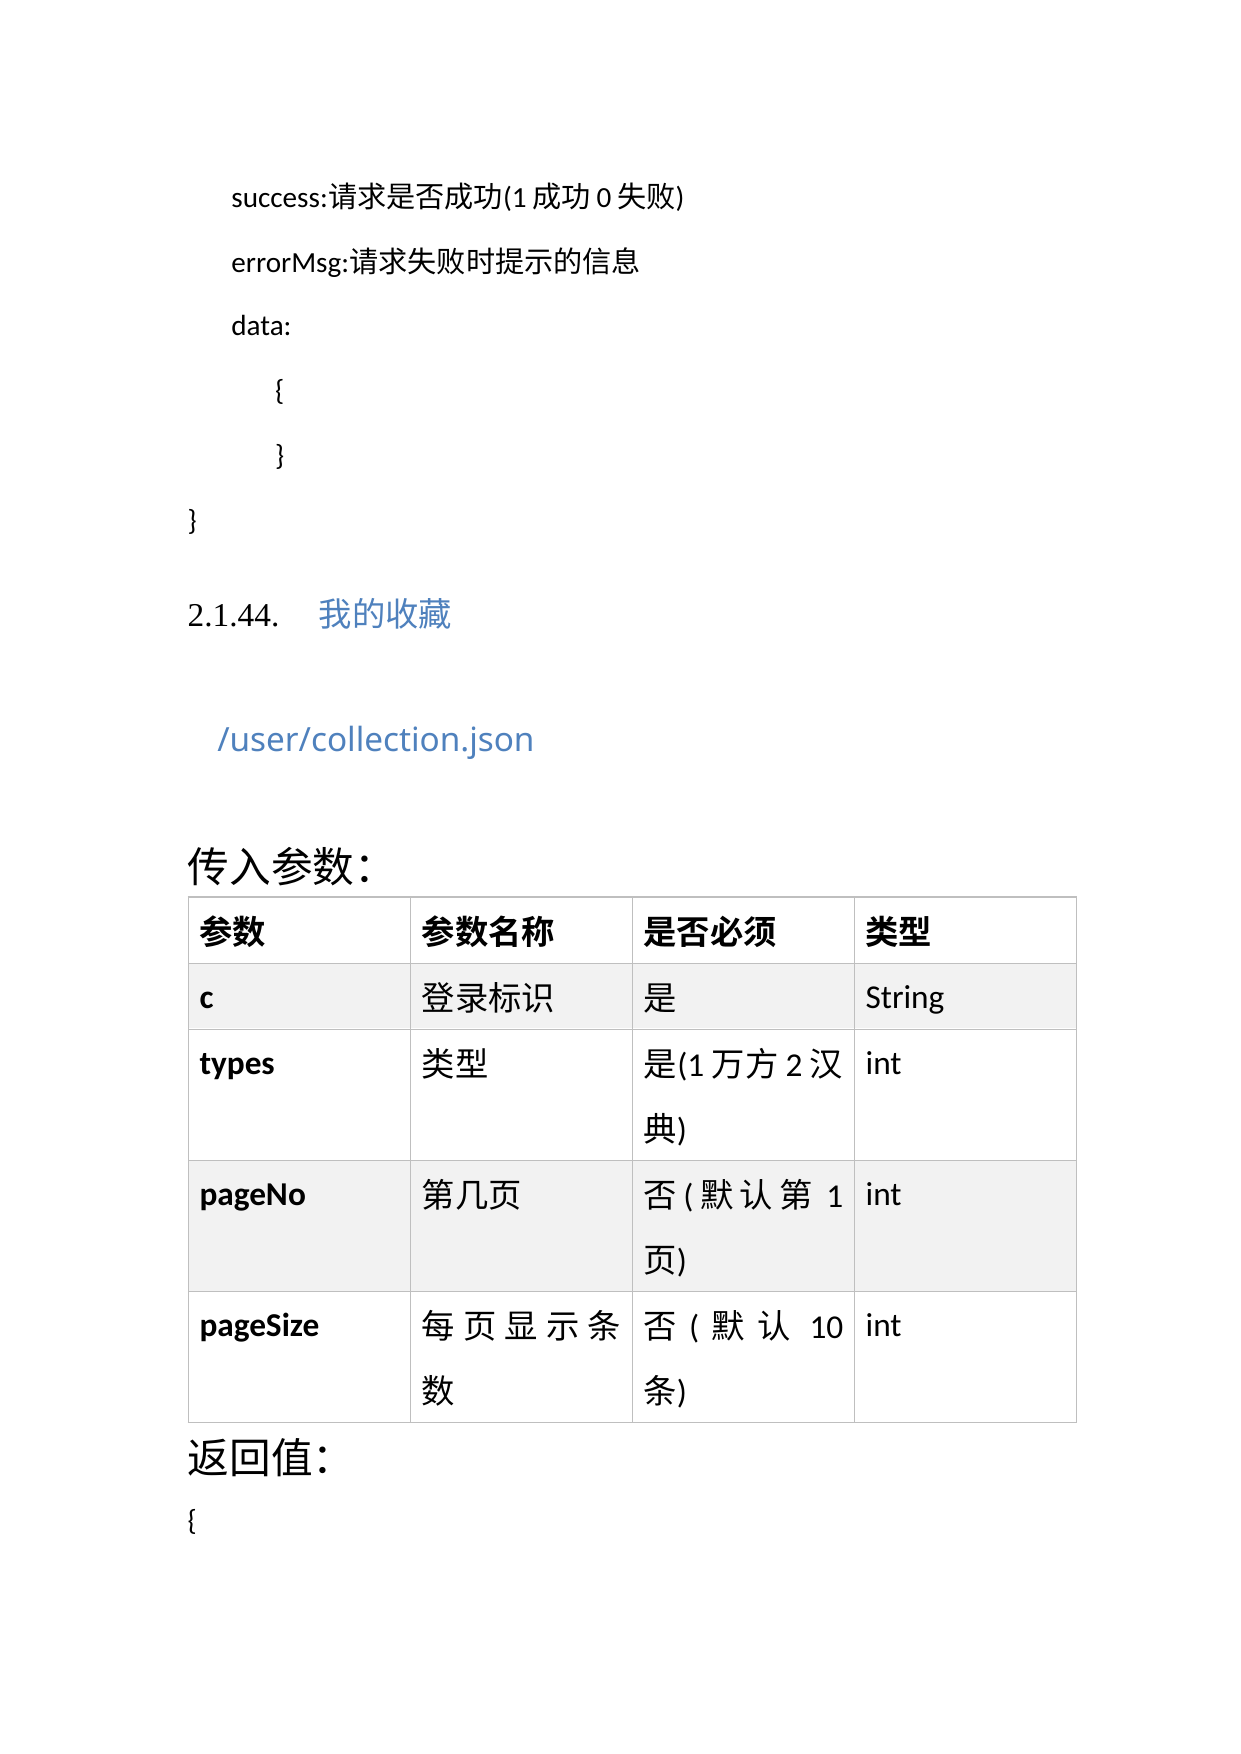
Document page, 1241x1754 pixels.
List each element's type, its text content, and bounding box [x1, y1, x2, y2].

text { [231, 357, 1053, 422]
table_cell int [855, 1292, 1076, 1422]
table_header 是否必须 [633, 898, 854, 962]
table_cell int [855, 1030, 1076, 1159]
table_cell 是 [633, 964, 854, 1028]
table_header 类型 [855, 898, 1076, 962]
text success:请求是否成功(1成功0失败) [187, 162, 1053, 227]
table_header 参数 [189, 898, 410, 962]
table_cell types [189, 1030, 410, 1159]
text data: [187, 292, 1053, 357]
text errorMsg:请求失败时提示的信息 [187, 227, 1053, 292]
table_cell 是(1万方2汉典) [633, 1030, 854, 1159]
table_cell 第几页 [411, 1161, 632, 1291]
subtitle 我的收藏 [187, 579, 1053, 644]
table_cell int [855, 1161, 1076, 1291]
table_header 参数名称 [411, 898, 632, 962]
text 返回值： [187, 1423, 1053, 1488]
table_cell pageNo [189, 1161, 410, 1291]
text } [231, 422, 1053, 487]
table_cell c [189, 964, 410, 1028]
table_cell pageSize [189, 1292, 410, 1422]
text { [187, 1488, 1053, 1553]
table_cell 类型 [411, 1030, 632, 1159]
text } [187, 487, 1053, 552]
table_cell 每页显示条数 [411, 1292, 632, 1422]
table_cell 否(默认第1页) [633, 1161, 854, 1291]
table_cell String [855, 964, 1076, 1028]
subtitle /user/collection.json [217, 706, 1053, 771]
table_cell 否(默认10条) [633, 1292, 854, 1422]
table_cell 登录标识 [411, 964, 632, 1028]
text 传入参数： [187, 831, 1053, 896]
